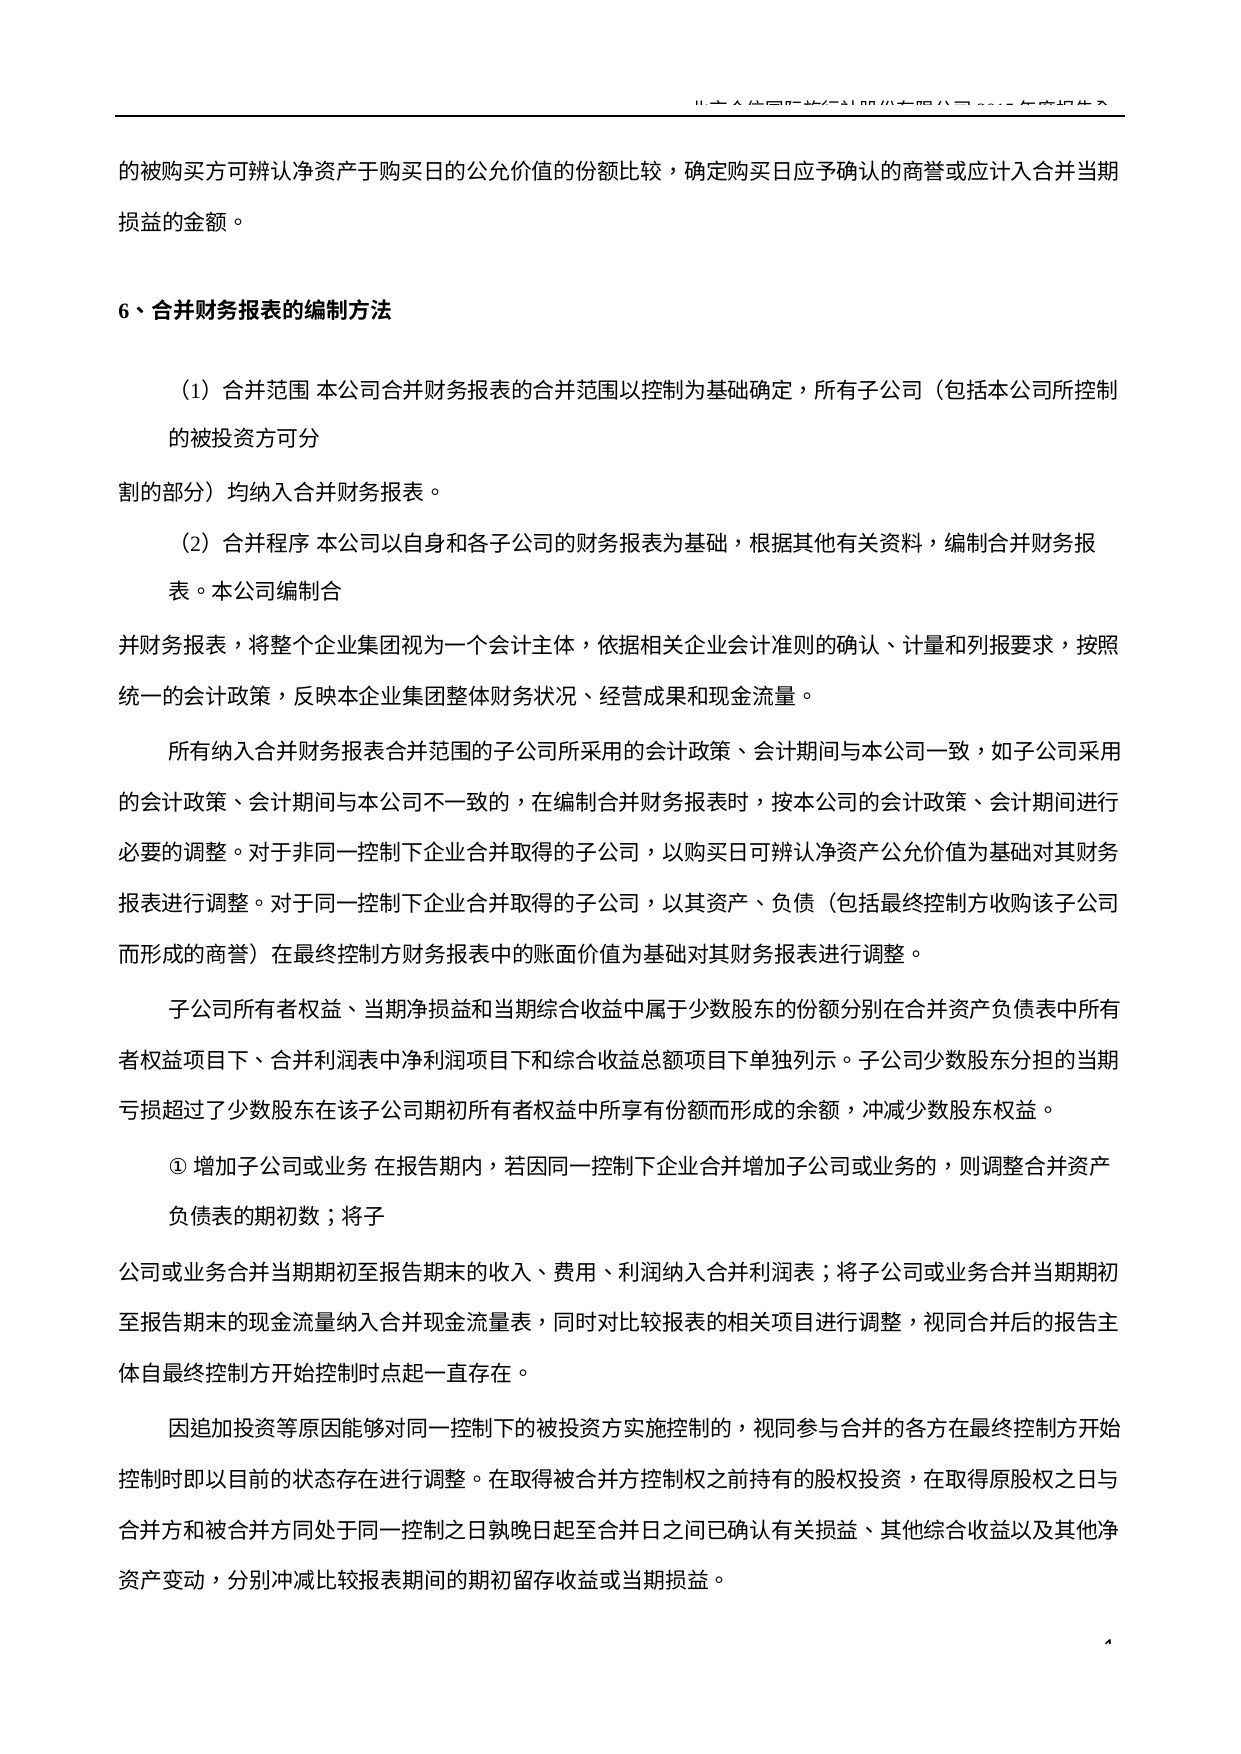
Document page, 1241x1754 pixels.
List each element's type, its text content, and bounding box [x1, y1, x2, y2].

text 的被购买方可辨认净资产于购买日的公允价值的份额比较，确定购买日应予确认的商誉或应计入合并当期 损益的金额。 [118, 156, 1122, 236]
subtitle 6、合并财务报表的编制方法 [118, 295, 1138, 324]
text 所有纳入合并财务报表合并范围的子公司所采用的会计政策、会计期间与本公司一致，如子公司采用 的会计政策、会计期间与本公司不一致的，在编制合并财务报表时，按本公司的会计政策、会计期间进行 必要的调整。对于非同一控制下企业合并取得的子公司，以购买日可辨认净资产公允价值为基础对其财务 报表进行调整。对于同一控制下企业合并取得的子公司，以其资产、负债（包括最终控制方收购该子公司 而形成的商誉）在最终控制方财务报表中的账面价值为基础对其财务报表进行调整。 [118, 736, 1123, 968]
text （1）合并范围 本公司合并财务报表的合并范围以控制为基础确定，所有子公司（包括本公司所控制的被投资方可分 [168, 375, 1124, 453]
text 割的部分）均纳入合并财务报表。 [118, 477, 1138, 507]
text 并财务报表，将整个企业集团视为一个会计主体，依据相关企业会计准则的确认、计量和列报要求，按照 统一的会计政策，反映本企业集团整体财务状况、经营成果和现金流量。 [118, 630, 1122, 711]
text （2）合并程序 本公司以自身和各子公司的财务报表为基础，根据其他有关资料，编制合并财务报表。本公司编制合 [168, 528, 1124, 606]
text 公司或业务合并当期期初至报告期末的收入、费用、利润纳入合并利润表；将子公司或业务合并当期期初 至报告期末的现金流量纳入合并现金流量表，同时对比较报表的相关项目进行调整，视同合并后的报告主 体自最终控制方开始控制时点起一直存在。 [118, 1257, 1123, 1388]
text 子公司所有者权益、当期净损益和当期综合收益中属于少数股东的份额分别在合并资产负债表中所有 者权益项目下、合并利润表中净利润项目下和综合收益总额项目下单独列示。子公司少数股东分担的当期 亏损超过了少数股东在该子公司期初所有者权益中所享有份额而形成的余额，冲减少数股东权益。 [118, 994, 1123, 1125]
text 因追加投资等原因能够对同一控制下的被投资方实施控制的，视同参与合并的各方在最终控制方开始 控制时即以目前的状态存在进行调整。在取得被合并方控制权之前持有的股权投资，在取得原股权之日与 合并方和被合并方同处于同一控制之日孰晚日起至合并日之间已确认有关损益、其他综合收益以及其他净 资产变动，分别冲减比较报表期间的期初留存收益或当期损益。 [118, 1413, 1123, 1595]
text ① 增加子公司或业务 在报告期内，若因同一控制下企业合并增加子公司或业务的，则调整合并资产负债表的期初数；将子 [168, 1151, 1124, 1231]
